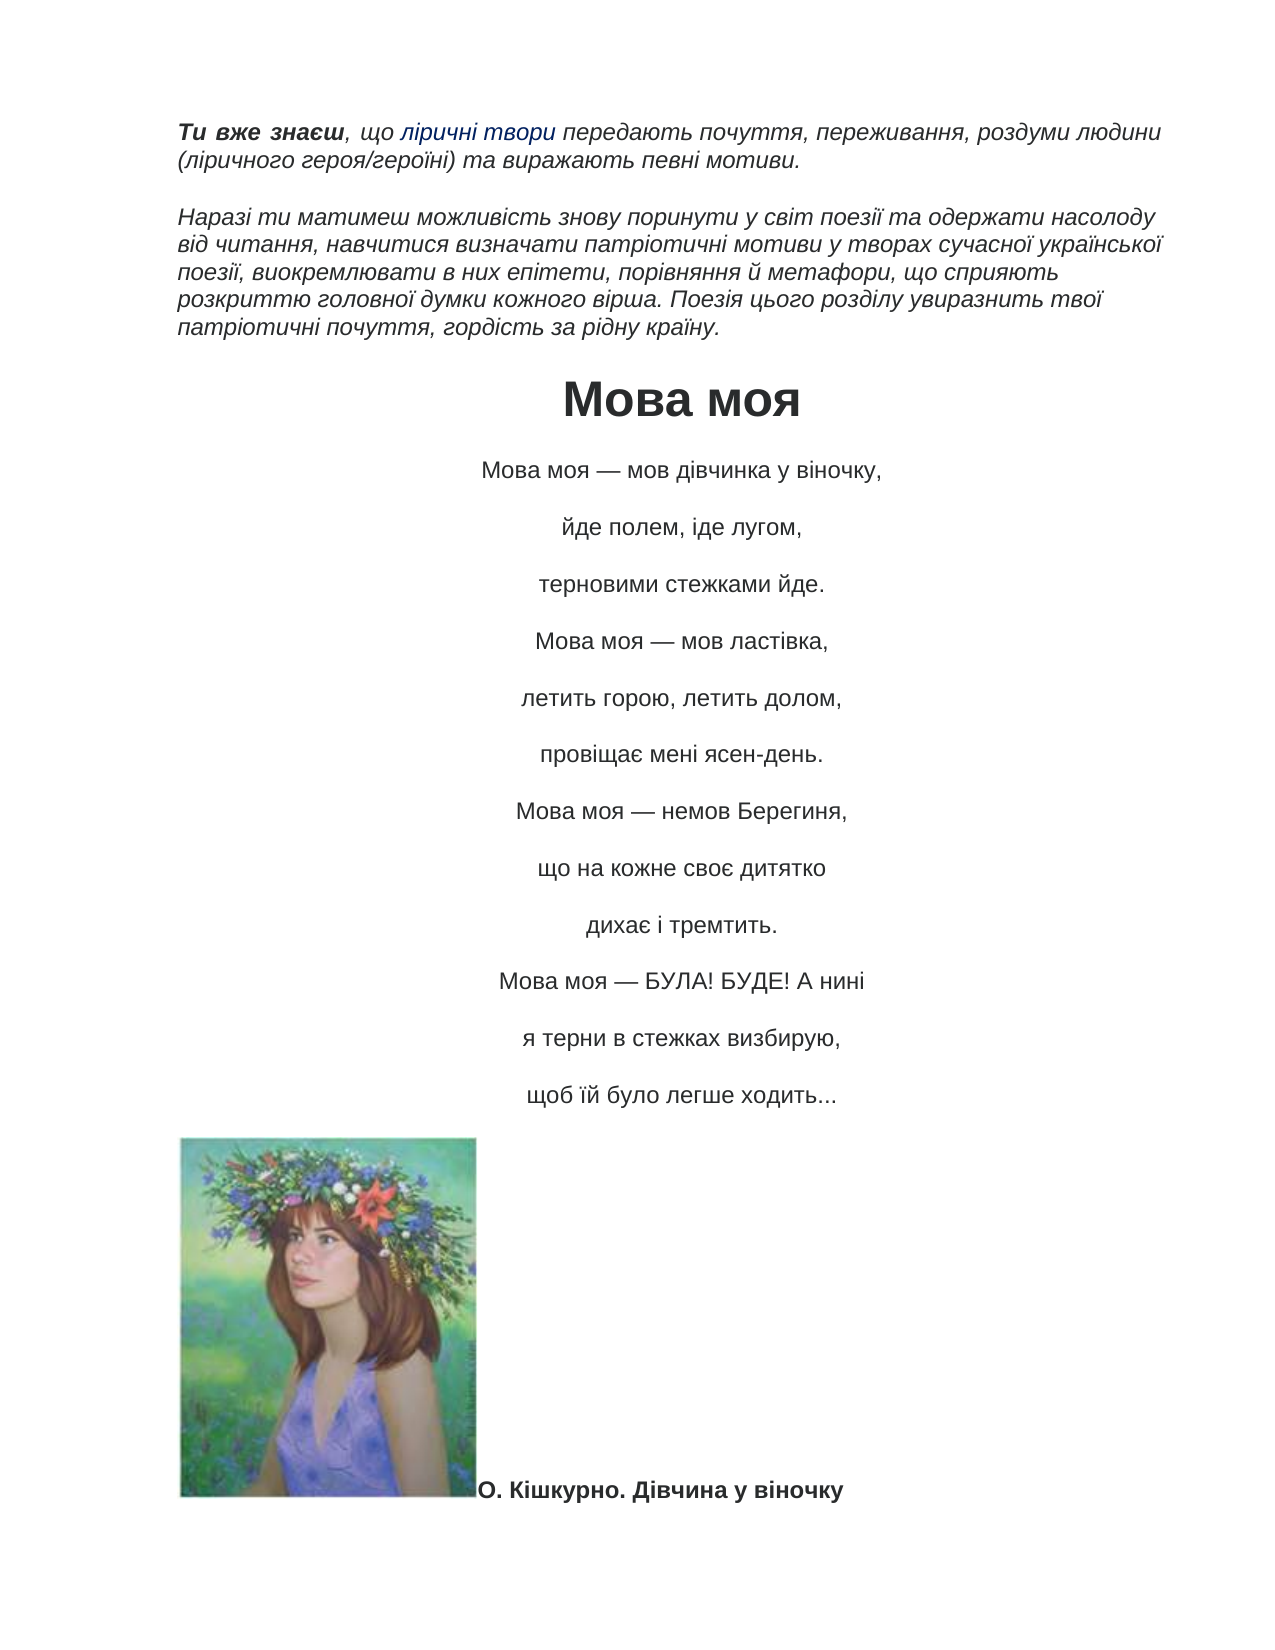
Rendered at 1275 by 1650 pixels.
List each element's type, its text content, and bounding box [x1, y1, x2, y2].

picture [177, 1137, 478, 1499]
text йде полем, іде лугом, [177, 513, 1186, 541]
text Наразі ти матимеш можливість знову поринути у світ поезії та одержати насолоду від читання, навчитися визначати патріотичні мотиви у творах сучасної української поезії, виокремлювати в них епітети, порівняння й метафори, що сприяють розкриттю головної думки кожного вірша. Поезія цього розділу увиразнить твої патріотичні почуття, гордість за рідну країну. [177, 202, 1186, 341]
text Ти вже знаєш, що ліричні твори передають почуття, переживання, роздуми людини (ліричного героя/героїні) та виражають певні мотиви. [177, 118, 1186, 173]
text щоб їй було легше ходить... [177, 1081, 1186, 1108]
text летить горою, летить долом, [177, 683, 1186, 711]
text що на кожне своє дитятко [177, 854, 1186, 881]
text Мова моя — немов Берегиня, [177, 797, 1186, 824]
text провіщає мені ясен-день. [177, 740, 1186, 768]
text Мова моя — мов дівчинка у віночку, [177, 456, 1186, 484]
text Мова моя [177, 370, 1186, 427]
text Мова моя — мов ластівка, [177, 627, 1186, 654]
text дихає і тремтить. [177, 911, 1186, 938]
text я терни в стежках визбирую, [177, 1024, 1186, 1052]
text Мова моя — БУЛА! БУДЕ! А нині [177, 967, 1186, 995]
text терновими стежками йде. [177, 570, 1186, 597]
